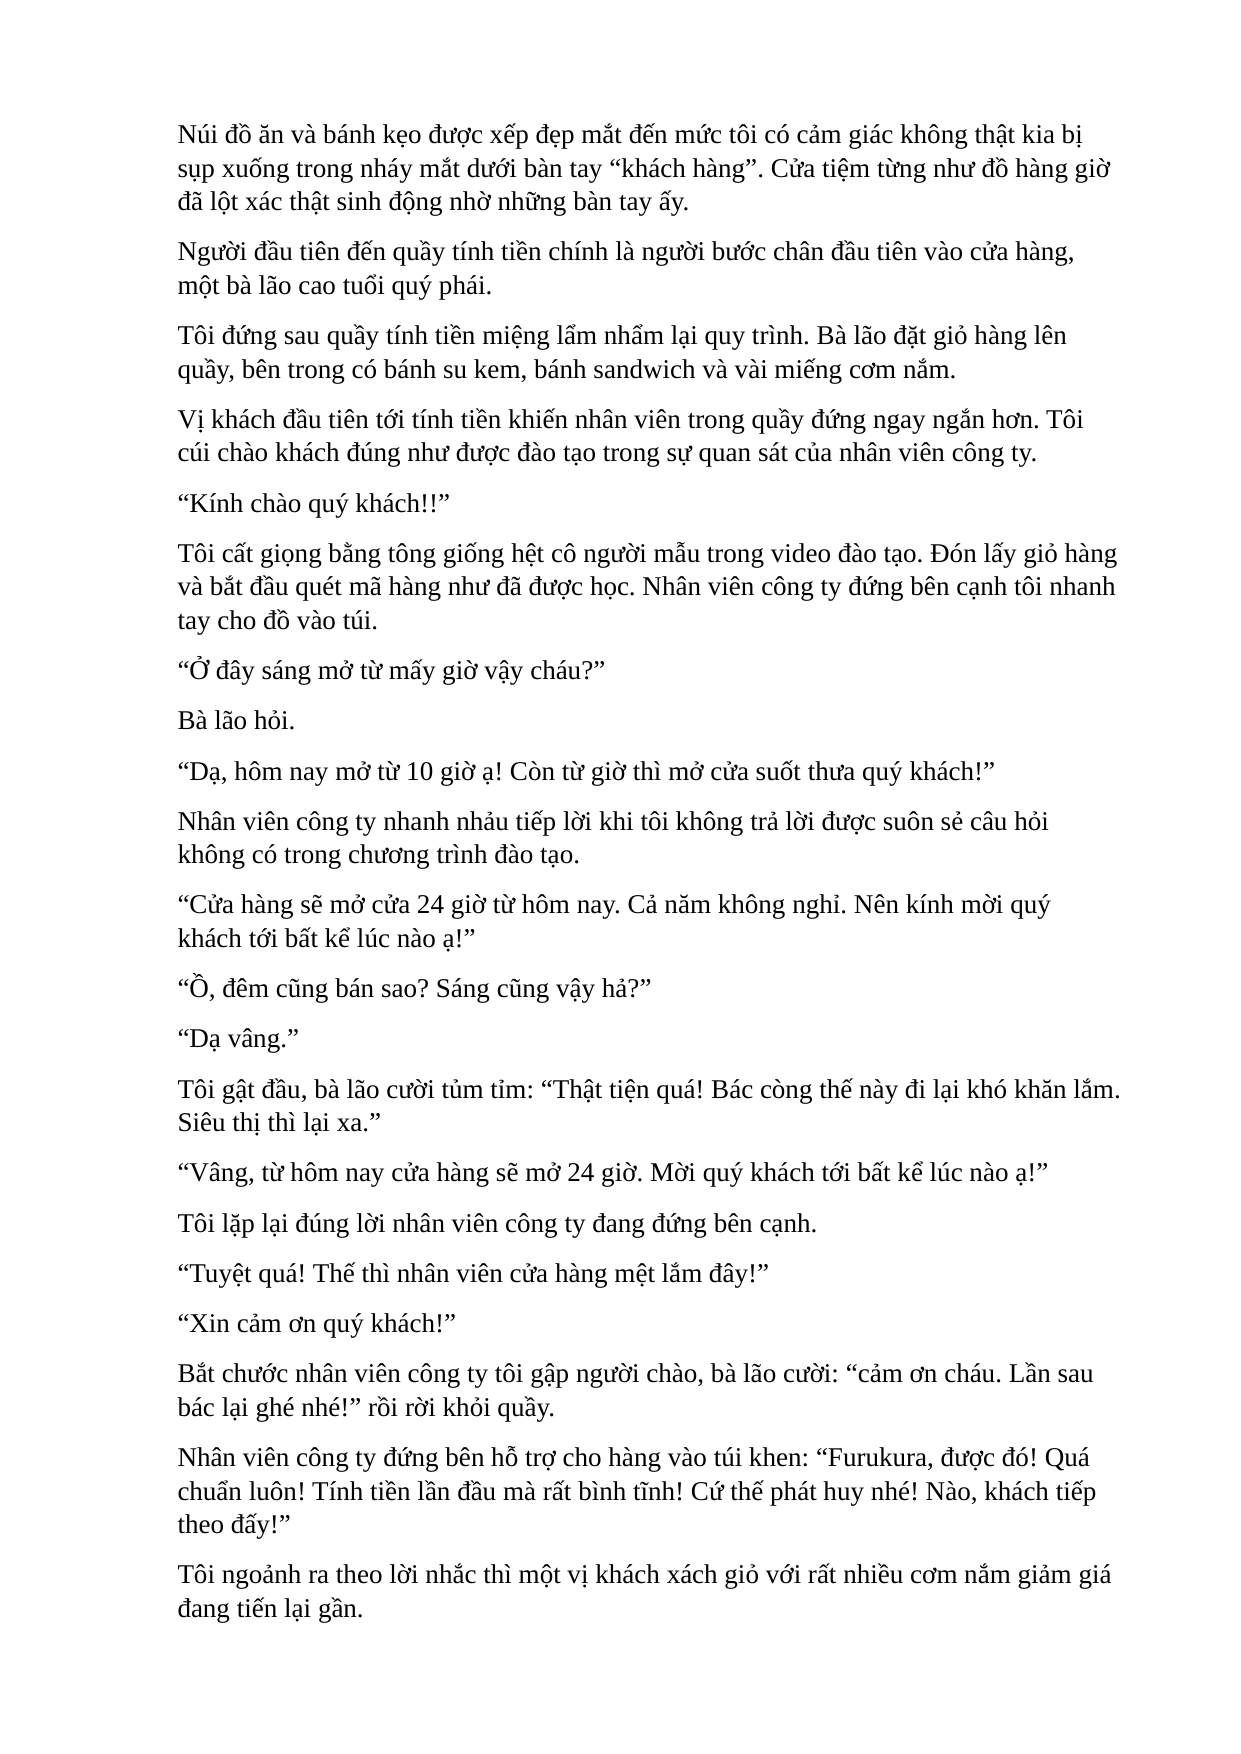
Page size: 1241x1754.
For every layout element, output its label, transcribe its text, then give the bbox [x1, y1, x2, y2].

text Tôi ngoảnh ra theo lời nhắc thì một vị khách xách giỏ với rất nhiều cơm nắm giảm giá đang tiến lại gần. [177, 1558, 1122, 1623]
text “Tuyệt quá! Thế thì nhân viên cửa hàng mệt lắm đây!” [177, 1257, 1122, 1288]
text “Xin cảm ơn quý khách!” [177, 1307, 1122, 1338]
text Tôi gật đầu, bà lão cười tủm tỉm: “Thật tiện quá! Bác còng thế này đi lại khó khăn lắm. Siêu thị thì lại xa.” [177, 1073, 1122, 1137]
text Tôi cất giọng bằng tông giống hệt cô người mẫu trong video đào tạo. Đón lấy giỏ hàng và bắt đầu quét mã hàng như đã được học. Nhân viên công ty đứng bên cạnh tôi nhanh tay cho đồ vào túi. [177, 537, 1122, 635]
text “Dạ vâng.” [177, 1022, 1122, 1054]
text “Ở đây sáng mở từ mấy giờ vậy cháu?” [177, 654, 1122, 685]
text Nhân viên công ty đứng bên hỗ trợ cho hàng vào túi khen: “Furukura, được đó! Quá chuẩn luôn! Tính tiền lần đầu mà rất bình tĩnh! Cứ thế phát huy nhé! Nào, khách tiếp theo đấy!” [177, 1441, 1122, 1539]
text “Dạ, hôm nay mở từ 10 giờ ạ! Còn từ giờ thì mở cửa suốt thưa quý khách!” [177, 754, 1122, 786]
text Bắt chước nhân viên công ty tôi gập người chào, bà lão cười: “cảm ơn cháu. Lần sau bác lại ghé nhé!” rồi rời khỏi quầy. [177, 1357, 1122, 1422]
text Núi đồ ăn và bánh kẹo được xếp đẹp mắt đến mức tôi có cảm giác không thật kia bị sụp xuống trong nháy mắt dưới bàn tay “khách hàng”. Cửa tiệm từng như đồ hàng giờ đã lột xác thật sinh động nhờ những bàn tay ấy. [177, 118, 1122, 216]
text Người đầu tiên đến quầy tính tiền chính là người bước chân đầu tiên vào cửa hàng, một bà lão cao tuổi quý phái. [177, 235, 1122, 300]
text “Ồ, đêm cũng bán sao? Sáng cũng vậy hả?” [177, 972, 1122, 1003]
text “Vâng, từ hôm nay cửa hàng sẽ mở 24 giờ. Mời quý khách tới bất kể lúc nào ạ!” [177, 1156, 1122, 1188]
text Tôi lặp lại đúng lời nhân viên công ty đang đứng bên cạnh. [177, 1207, 1122, 1238]
text Vị khách đầu tiên tới tính tiền khiến nhân viên trong quầy đứng ngay ngắn hơn. Tôi cúi chào khách đúng như được đào tạo trong sự quan sát của nhân viên công ty. [177, 403, 1122, 468]
text “Kính chào quý khách!!” [177, 487, 1122, 518]
text Bà lão hỏi. [177, 704, 1122, 736]
text Tôi đứng sau quầy tính tiền miệng lẩm nhẩm lại quy trình. Bà lão đặt giỏ hàng lên quầy, bên trong có bánh su kem, bánh sandwich và vài miếng cơm nắm. [177, 319, 1122, 384]
text “Cửa hàng sẽ mở cửa 24 giờ từ hôm nay. Cả năm không nghỉ. Nên kính mời quý khách tới bất kể lúc nào ạ!” [177, 888, 1122, 953]
text Nhân viên công ty nhanh nhảu tiếp lời khi tôi không trả lời được suôn sẻ câu hỏi không có trong chương trình đào tạo. [177, 805, 1122, 869]
